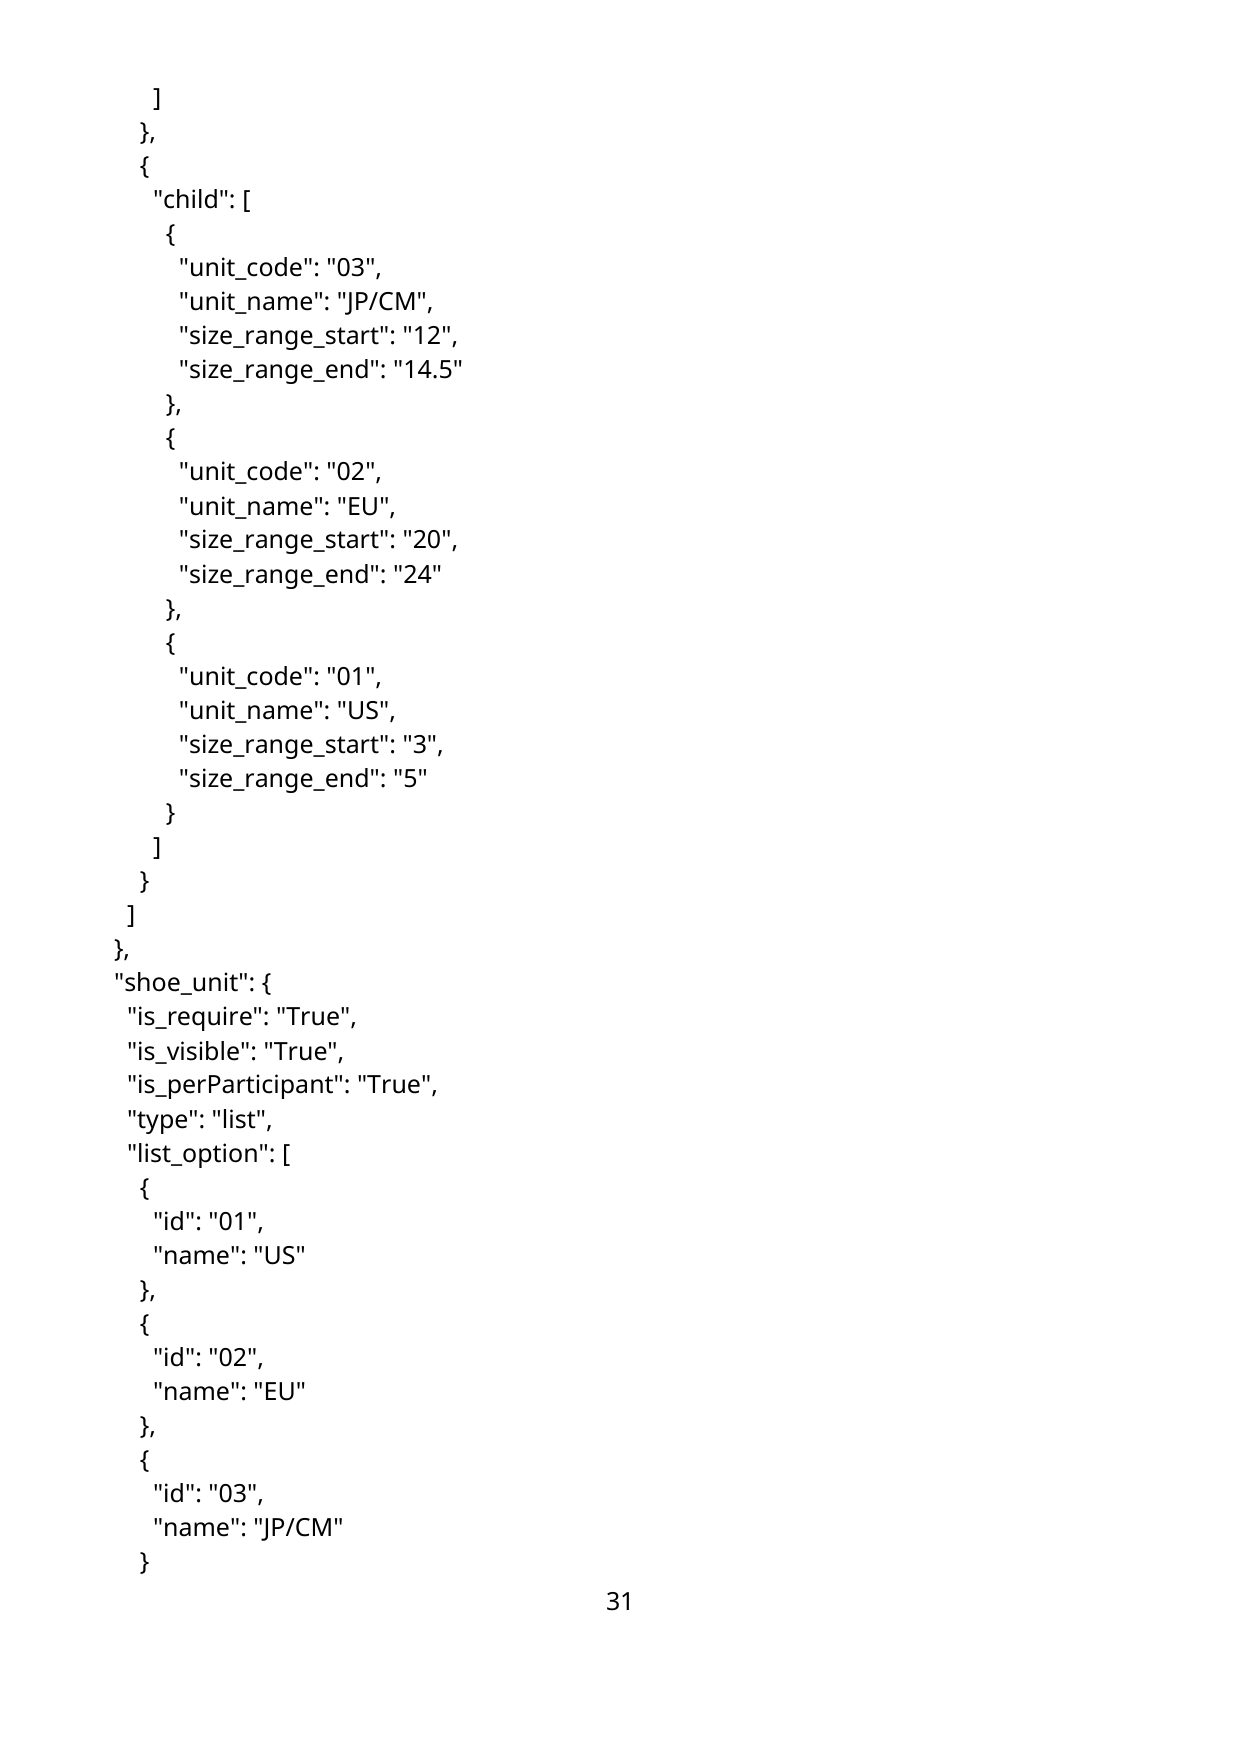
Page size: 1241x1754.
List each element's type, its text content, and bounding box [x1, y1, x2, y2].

text "size_range_end": "14.5" [75, 352, 1165, 386]
text { [75, 216, 1165, 250]
text }, [75, 1272, 1165, 1306]
text ] [75, 79, 1165, 113]
text { [75, 147, 1165, 182]
text }, [75, 590, 1165, 624]
text ] [75, 829, 1165, 863]
text }, [75, 113, 1165, 147]
text { [75, 1169, 1165, 1203]
text "unit_name": "JP/CM", [75, 284, 1165, 318]
text }, [75, 931, 1165, 965]
text "size_range_end": "24" [75, 556, 1165, 590]
text "name": "US" [75, 1237, 1165, 1272]
text "size_range_end": "5" [75, 761, 1165, 795]
text "is_visible": "True", [75, 1033, 1165, 1067]
text } [75, 863, 1165, 897]
text "size_range_start": "3", [75, 727, 1165, 761]
text "id": "01", [75, 1203, 1165, 1237]
text "is_require": "True", [75, 999, 1165, 1033]
text "id": "02", [75, 1340, 1165, 1374]
text } [75, 1544, 1165, 1578]
text "name": "EU" [75, 1374, 1165, 1408]
text "child": [ [75, 182, 1165, 216]
text { [75, 1306, 1165, 1340]
text "id": "03", [75, 1476, 1165, 1510]
text }, [75, 386, 1165, 420]
text "size_range_start": "12", [75, 318, 1165, 352]
text }, [75, 1408, 1165, 1442]
text "unit_code": "03", [75, 250, 1165, 284]
text } [75, 795, 1165, 829]
text { [75, 1442, 1165, 1476]
text "unit_code": "02", [75, 454, 1165, 488]
text "type": "list", [75, 1101, 1165, 1135]
text "is_perParticipant": "True", [75, 1067, 1165, 1101]
text "unit_name": "US", [75, 692, 1165, 727]
text "unit_code": "01", [75, 658, 1165, 692]
text "list_option": [ [75, 1135, 1165, 1169]
text "shoe_unit": { [75, 965, 1165, 999]
text { [75, 624, 1165, 658]
text { [75, 420, 1165, 454]
text ] [75, 897, 1165, 931]
text "name": "JP/CM" [75, 1510, 1165, 1544]
text "unit_name": "EU", [75, 488, 1165, 522]
text "size_range_start": "20", [75, 522, 1165, 556]
